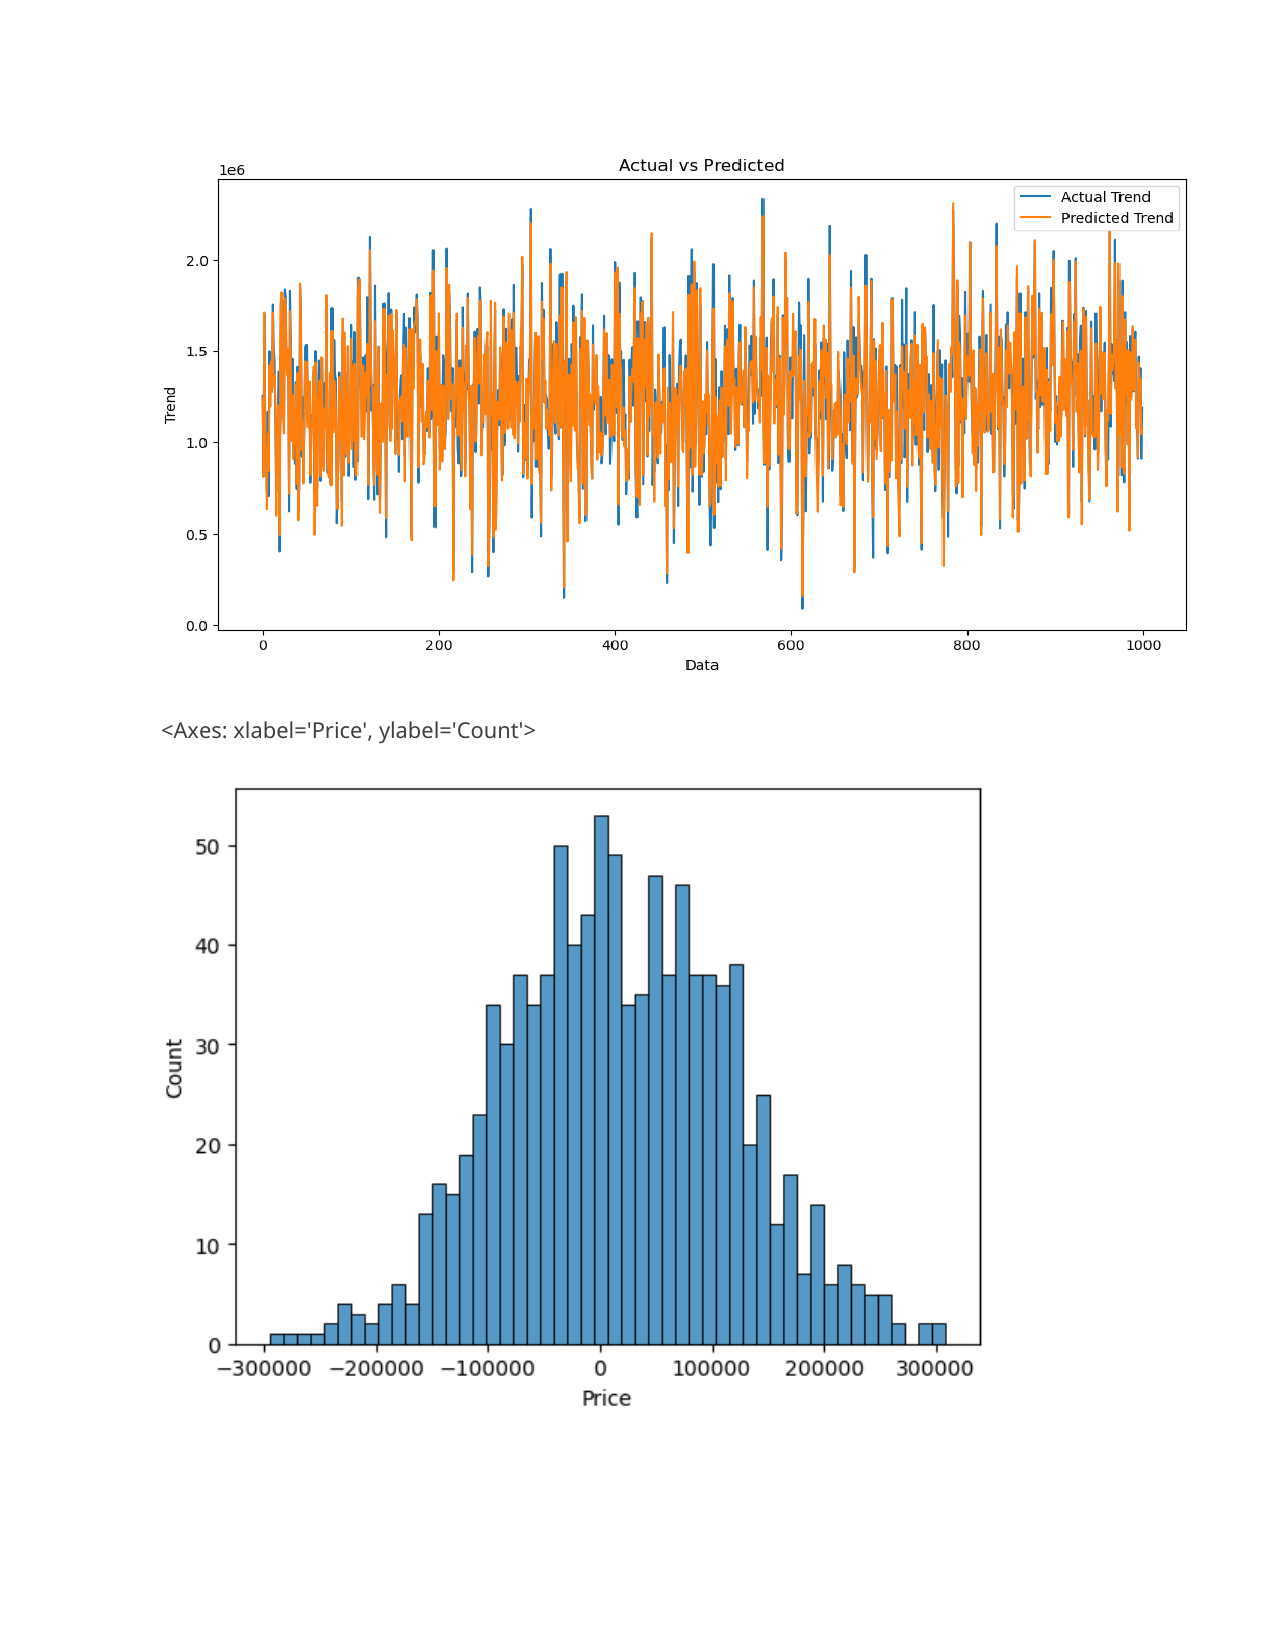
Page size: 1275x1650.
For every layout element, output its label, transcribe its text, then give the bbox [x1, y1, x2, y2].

picture [155, 150, 1197, 681]
picture [150, 775, 995, 1424]
text <Axes: xlabel='Price', ylabel='Count'> [150, 716, 1125, 745]
